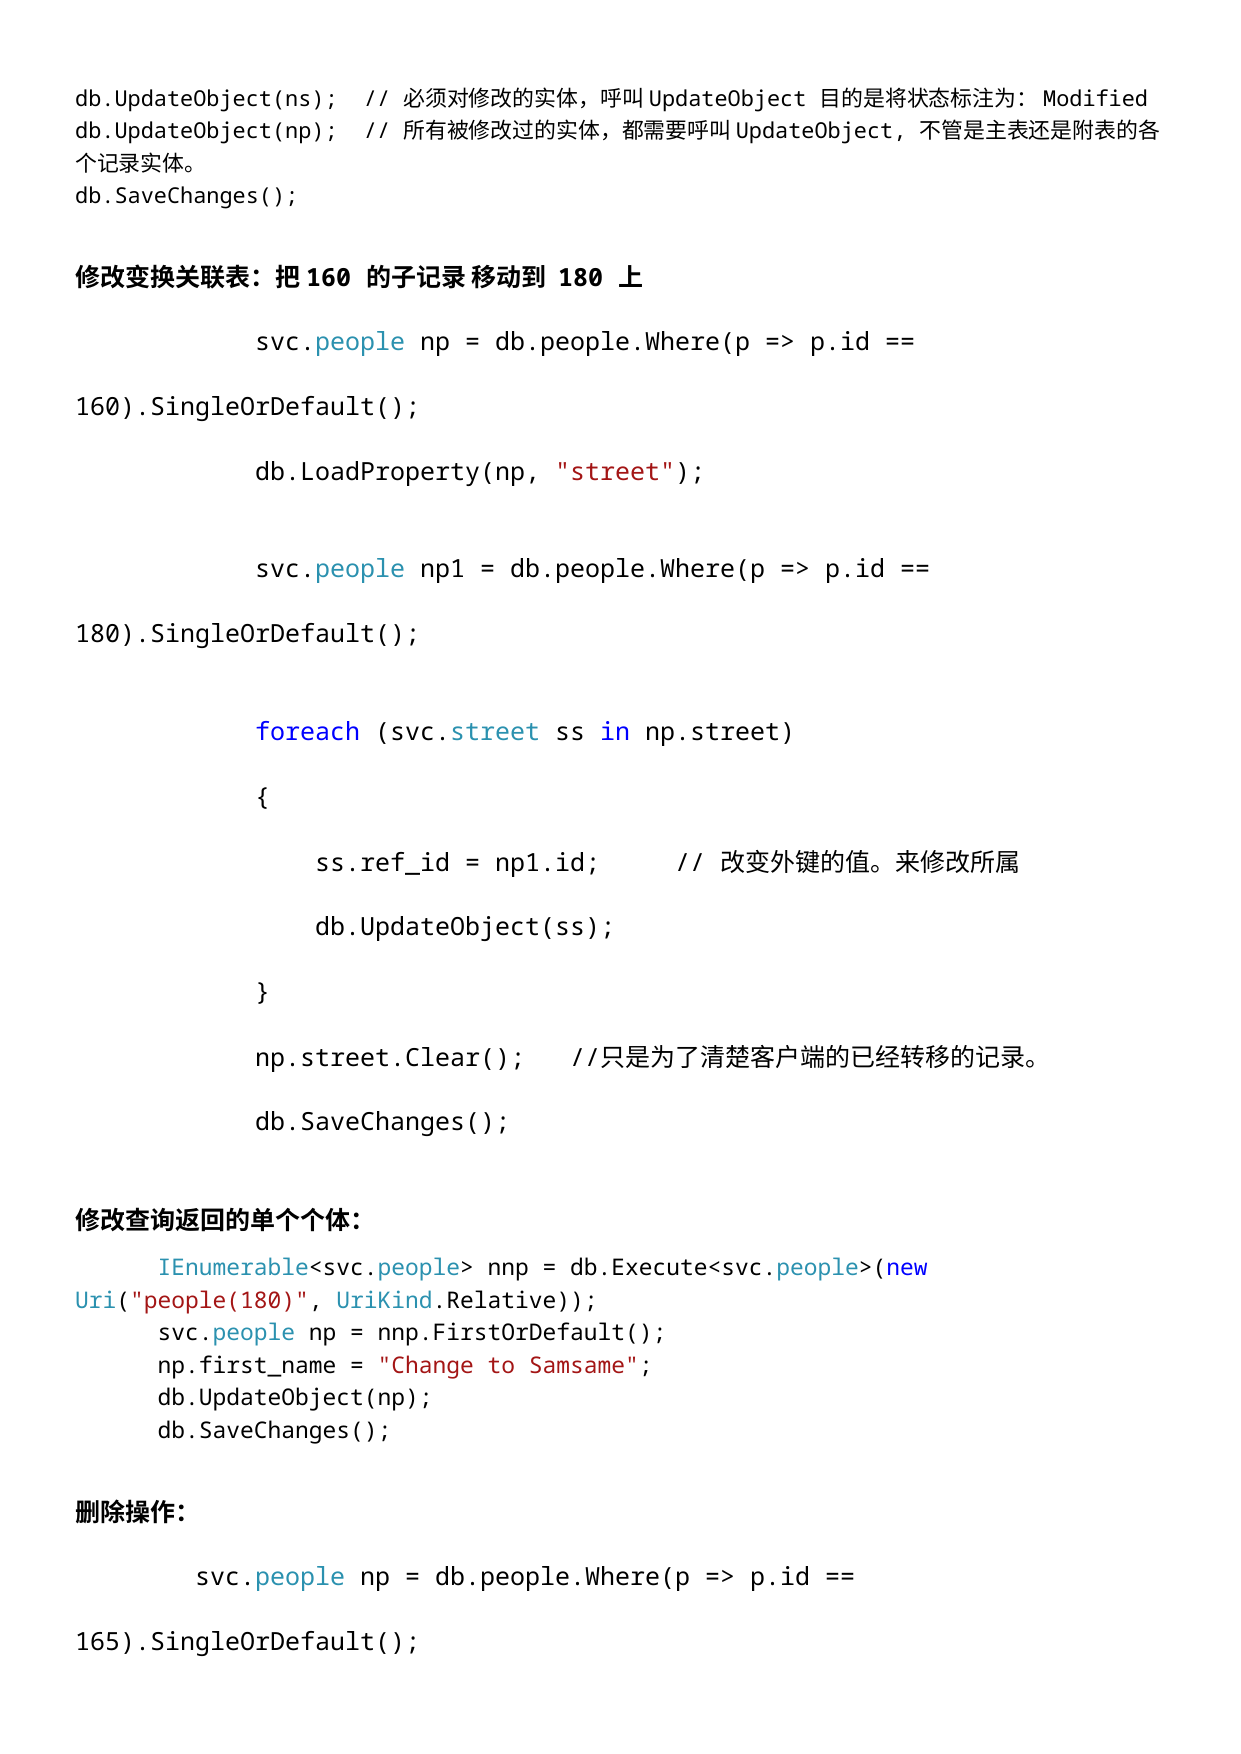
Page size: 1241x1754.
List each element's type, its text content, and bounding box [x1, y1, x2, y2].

text svc.people np = db.people.Where(p => p.id == 165).SingleOrDefault(); [75, 1543, 1165, 1673]
text db.SaveChanges(); [75, 1413, 1165, 1446]
text svc.people np = nnp.FirstOrDefault(); [75, 1316, 1165, 1348]
text np.first_name = "Change to Samsame"; [75, 1348, 1165, 1381]
text ss.ref_id = np1.id; // 改变外键的值。来修改所属 [75, 828, 1165, 893]
text } [75, 958, 1165, 1023]
text db.UpdateObject(np); // 所有被修改过的实体，都需要呼叫UpdateObject, 不管是主表还是附表的各个记录实体。 [75, 113, 1165, 178]
text db.SaveChanges(); [75, 1088, 1165, 1153]
text db.SaveChanges(); [75, 178, 1165, 211]
text 修改变换关联表：把 160 的子记录 移动到 180 上 [75, 243, 1165, 308]
text db.UpdateObject(ss); [75, 893, 1165, 958]
text db.UpdateObject(ns); // 必须对修改的实体，呼叫 UpdateObject 目的是将状态标注为： Modified [75, 81, 1165, 113]
text IEnumerable<svc.people> nnp = db.Execute<svc.people>(new Uri("people(180)", UriKind.Relative)); [75, 1251, 1165, 1316]
text 删除操作： [75, 1478, 1165, 1543]
text np.street.Clear(); //只是为了清楚客户端的已经转移的记录。 [75, 1023, 1165, 1088]
text 修改查询返回的单个个体： [75, 1186, 1165, 1251]
text { [75, 763, 1165, 828]
text svc.people np = db.people.Where(p => p.id == 160).SingleOrDefault(); [75, 308, 1165, 438]
text db.LoadProperty(np, "street"); [75, 438, 1165, 503]
text db.UpdateObject(np); [75, 1381, 1165, 1413]
text svc.people np1 = db.people.Where(p => p.id == 180).SingleOrDefault(); [75, 536, 1165, 666]
text foreach (svc.street ss in np.street) [75, 698, 1165, 763]
